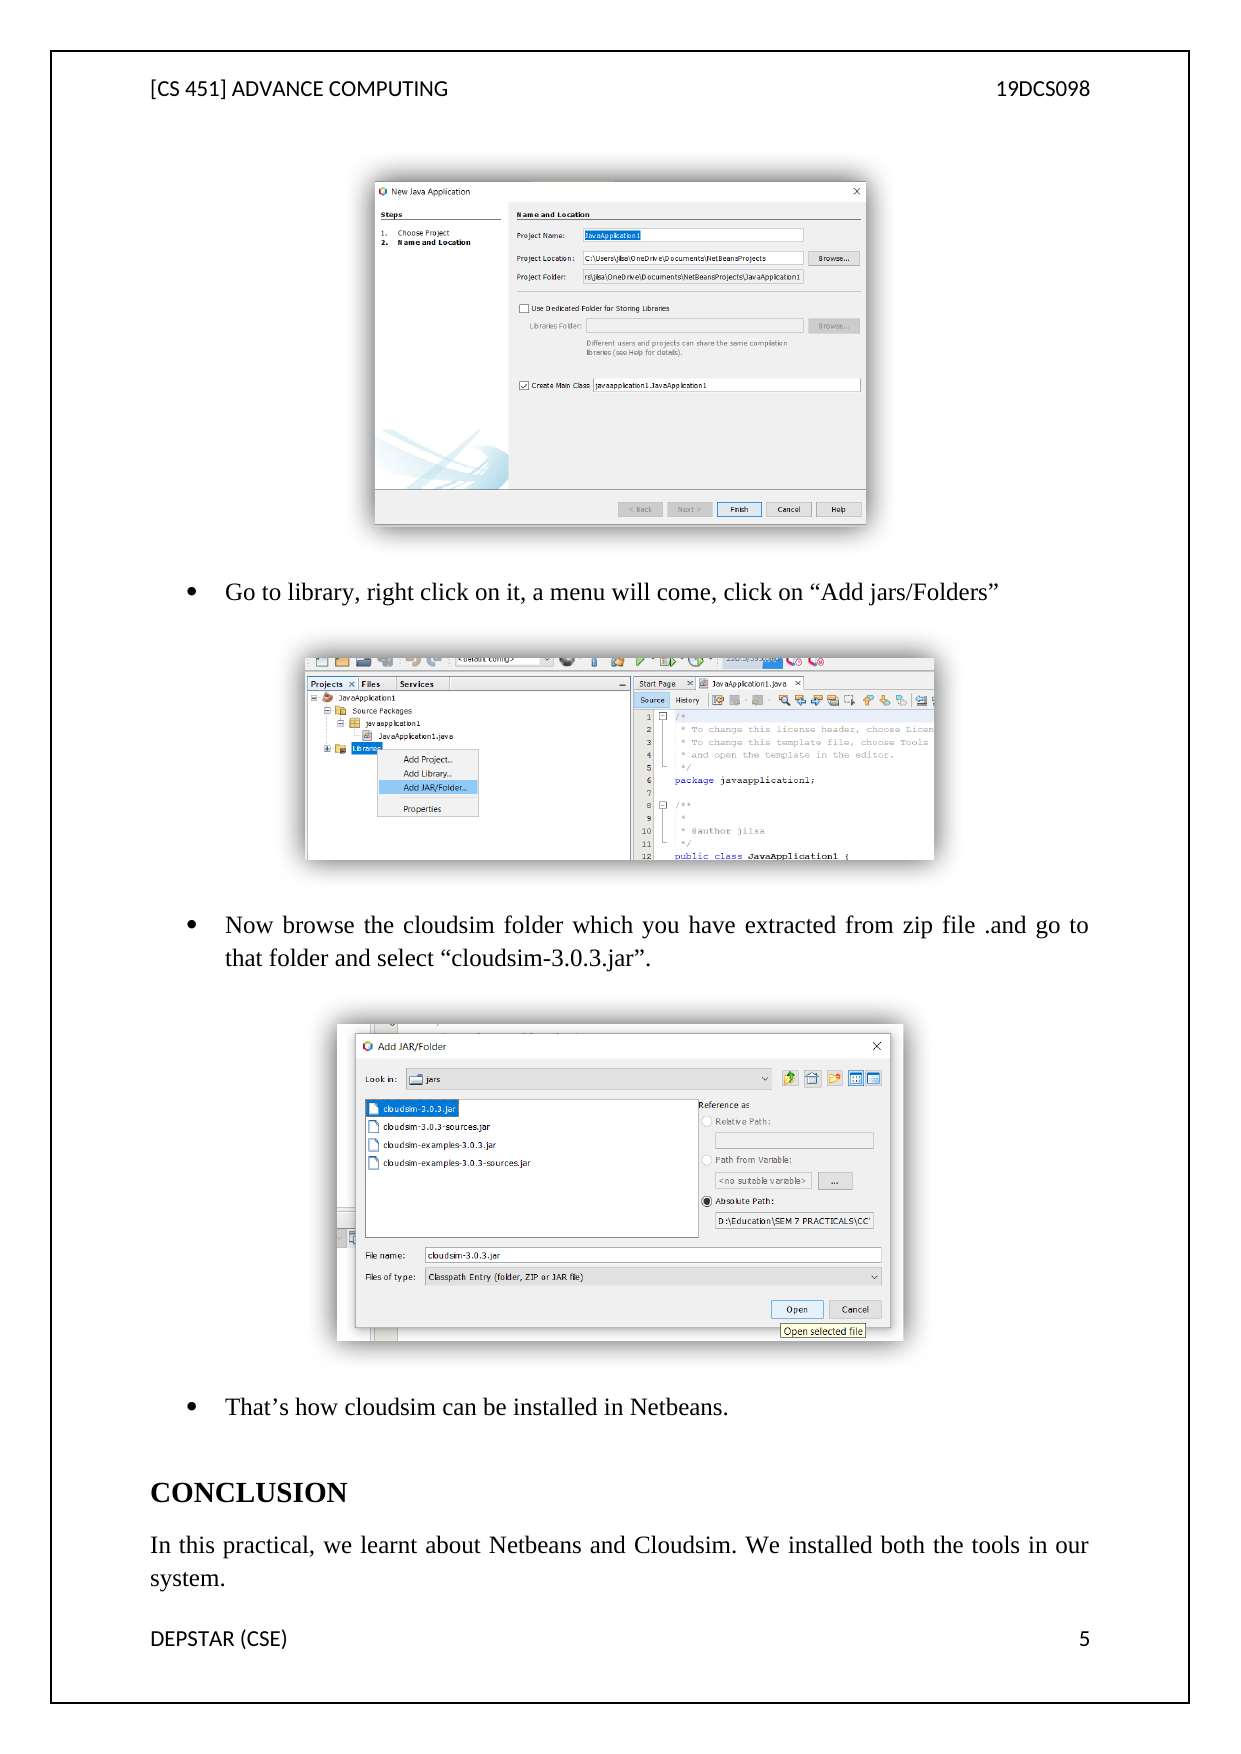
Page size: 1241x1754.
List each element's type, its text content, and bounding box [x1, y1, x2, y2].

list Go to library, right click on it, a menu will come, click on “Add jars/Folders” [187, 577, 1090, 606]
picture [337, 1024, 904, 1341]
list That’s how cloudsim can be installed in Netbeans. [187, 1392, 1090, 1421]
text In this practical, we learnt about Netbeans and Cloudsim. We installed both the tools in our system. [150, 1530, 1090, 1592]
picture [305, 658, 935, 860]
text CONCLUSION [150, 1475, 1090, 1509]
list Now browse the cloudsim folder which you have extracted from zip file .and go to that folder and select “cloudsim-3.0.3.jar”. [187, 911, 1090, 972]
picture [374, 181, 866, 527]
